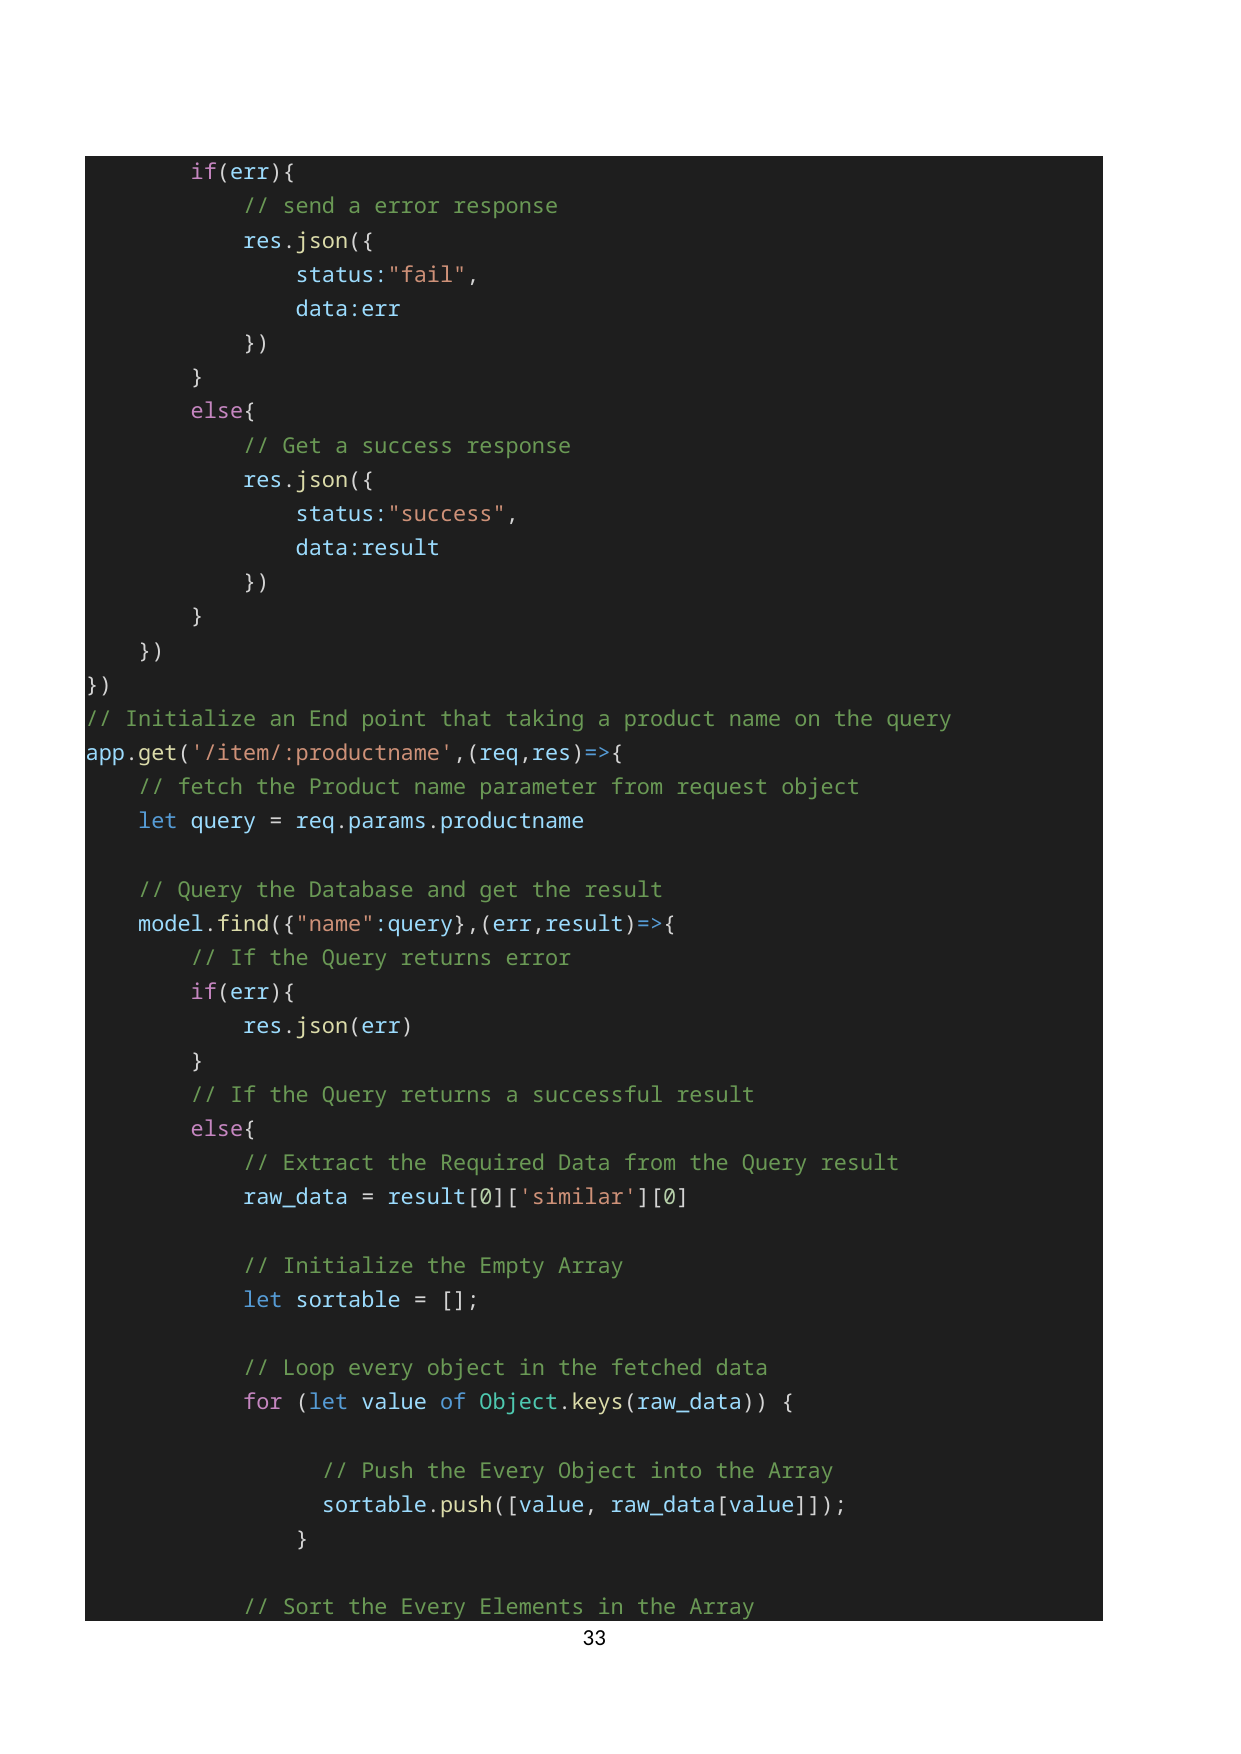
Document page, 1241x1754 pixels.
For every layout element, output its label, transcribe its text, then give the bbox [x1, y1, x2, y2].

text let sortable = []; [85, 1284, 1103, 1313]
text // Initialize the Empty Array [85, 1249, 1103, 1279]
text // If the Query returns error [85, 942, 1103, 972]
text if(err){ [85, 156, 1103, 186]
text for (let value of Object.keys(raw_data)) { [85, 1386, 1103, 1416]
text }) [85, 566, 1103, 596]
text status:"success", [85, 498, 1103, 528]
text // If the Query returns a successful result [85, 1079, 1103, 1108]
text // Get a success response [85, 429, 1103, 459]
text }) [85, 634, 1103, 664]
text res.json(err) [85, 1010, 1103, 1040]
text app.get('/item/:productname',(req,res)=>{ [85, 737, 1103, 767]
text sortable.push([value, raw_data[value]]); [85, 1489, 1103, 1518]
text } [85, 600, 1103, 630]
text // Extract the Required Data from the Query result [85, 1147, 1103, 1177]
text model.find({"name":query},(err,result)=>{ [85, 908, 1103, 938]
text else{ [85, 1113, 1103, 1143]
text // Sort the Every Elements in the Array [85, 1591, 1103, 1621]
text // Push the Every Object into the Array [85, 1454, 1103, 1484]
text // fetch the Product name parameter from request object [85, 771, 1103, 801]
text } [85, 1523, 1103, 1553]
text let query = req.params.productname [85, 805, 1103, 835]
text }) [85, 327, 1103, 357]
text // Initialize an End point that taking a product name on the query [85, 703, 1103, 733]
text // Query the Database and get the result [85, 874, 1103, 903]
text } [85, 361, 1103, 391]
text // Loop every object in the fetched data [85, 1352, 1103, 1382]
text // send a error response [85, 190, 1103, 220]
text else{ [85, 395, 1103, 425]
text data:result [85, 532, 1103, 562]
text raw_data = result[0]['similar'][0] [85, 1181, 1103, 1211]
text }) [85, 669, 1103, 698]
text } [85, 1044, 1103, 1074]
text res.json({ [85, 464, 1103, 493]
text data:err [85, 293, 1103, 323]
text res.json({ [85, 224, 1103, 254]
text status:"fail", [85, 259, 1103, 288]
text if(err){ [85, 976, 1103, 1006]
